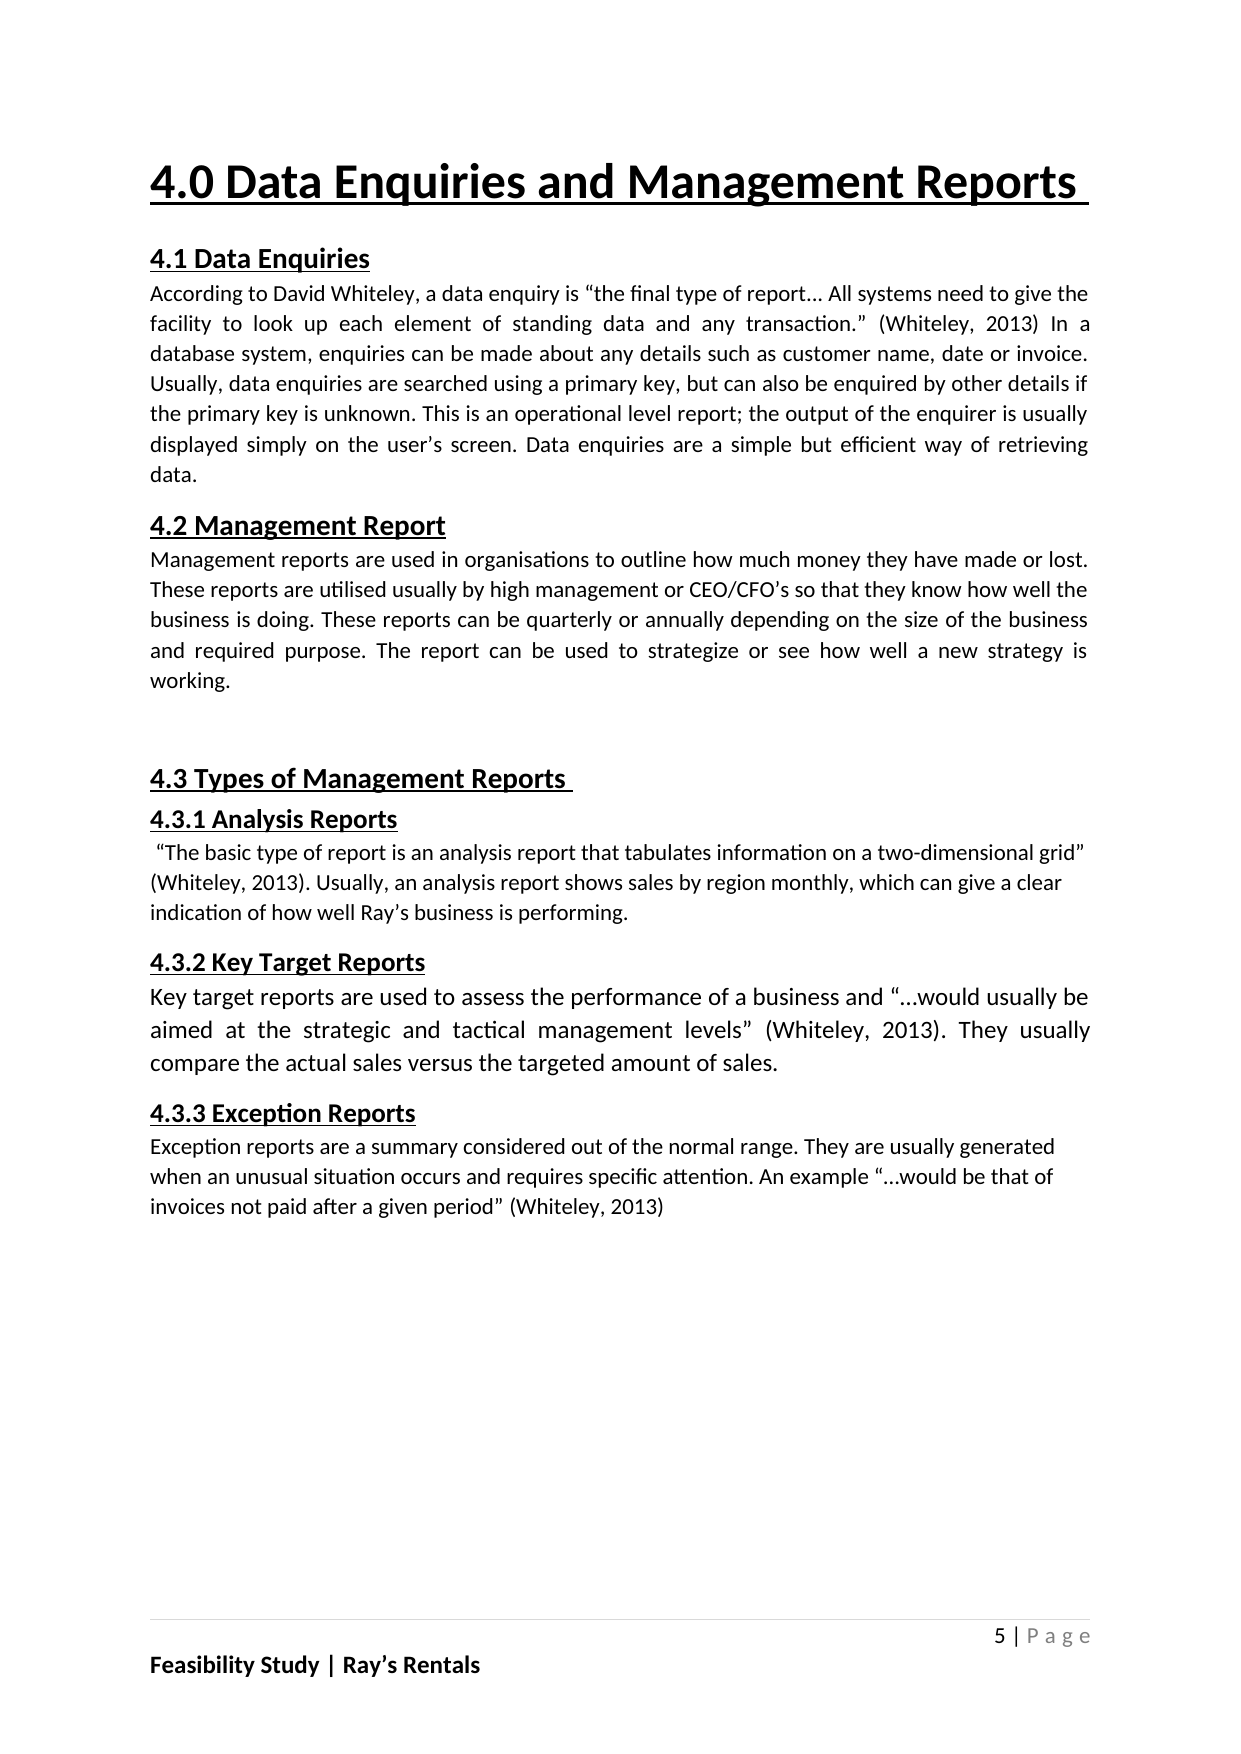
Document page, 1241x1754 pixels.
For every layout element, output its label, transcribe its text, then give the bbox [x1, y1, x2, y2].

subtitle 4.3 Types of Management Reports [150, 760, 1090, 795]
subtitle 4.2 Management Report [150, 507, 1090, 542]
text “The basic type of report is an analysis report that tabulates information on a two-dimensional grid”. Usually, an analysis report shows sales by region monthly, which can give a clear indication of how well Ray’s business is performing. [150, 838, 1090, 926]
subtitle 4.1 Data Enquiries [150, 240, 1090, 276]
text According to David Whiteley, a data enquiry is “the final type of report... All systems need to give the facility to look up each element of standing data and any transaction.” In a database system, enquiries can be made about any details such as customer name, date or invoice. Usually, data enquiries are searched using a primary key, but can also be enquired by other details if the primary key is unknown. This is an operational level report; the output of the enquirer is usually displayed simply on the user’s screen. Data enquiries are a simple but efficient way of retrieving data. [150, 279, 1090, 488]
text Exception reports are a summary considered out of the normal range. They are usually generated when an unusual situation occurs and requires specific attention. An example “…would be that of invoices not paid after a given period” [150, 1132, 1090, 1220]
subtitle 4.3.1 Analysis Reports [150, 802, 1090, 835]
subtitle 4.3.3 Exception Reports [150, 1096, 1090, 1129]
text Key target reports are used to assess the performance of a business and “…would usually be aimed at the strategic and tactical management levels”. They usually compare the actual sales versus the targeted amount of sales. [150, 981, 1090, 1077]
subtitle 4.0 Data Enquiries and Management Reports [150, 150, 1090, 211]
text Management reports are used in organisations to outline how much money they have made or lost. These reports are utilised usually by high management or CEO/CFO’s so that they know how well the business is doing. These reports can be quarterly or annually depending on the size of the business and required purpose. The report can be used to strategize or see how well a new strategy is working. [150, 545, 1090, 694]
subtitle 4.3.2 Key Target Reports [150, 945, 1090, 978]
